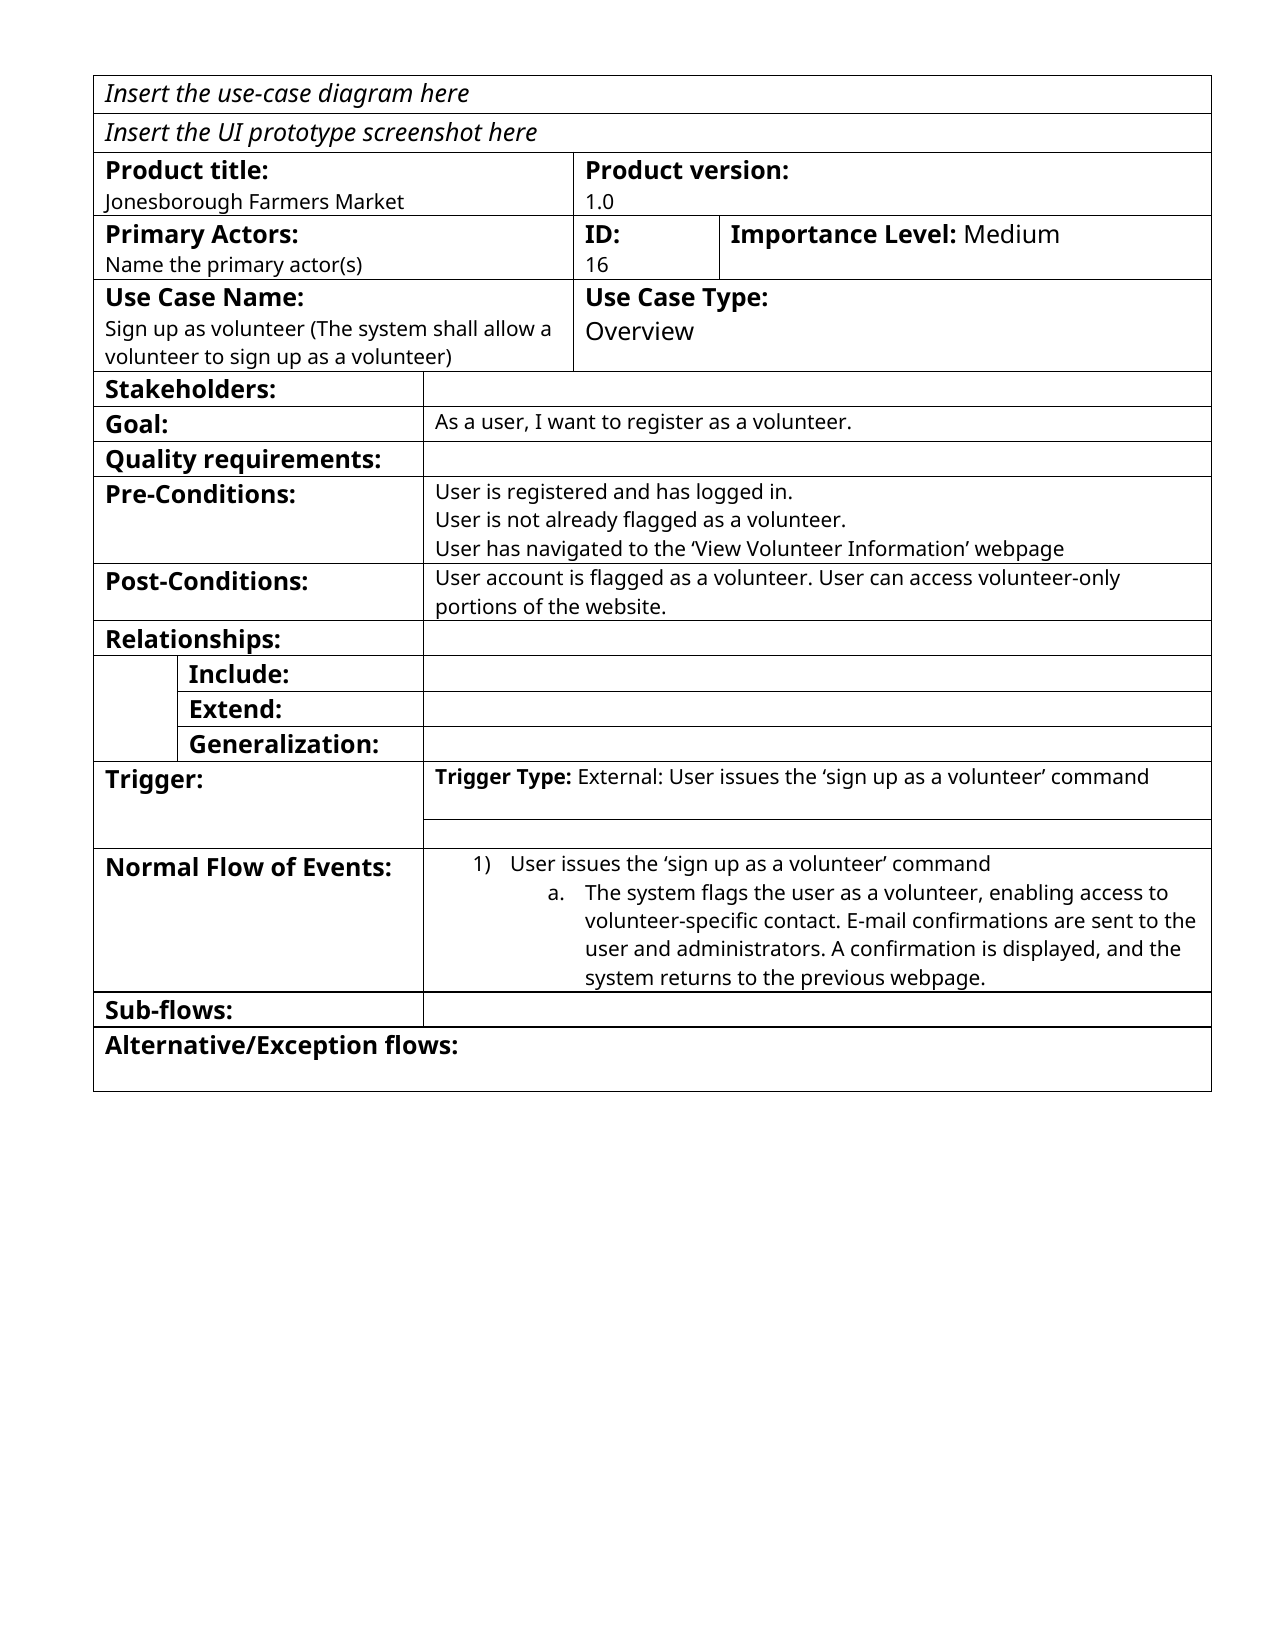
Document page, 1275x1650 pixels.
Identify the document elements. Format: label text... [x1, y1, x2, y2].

table_cell Insert the UI prototype screenshot here [94, 114, 1211, 152]
table_cell Use Case Name: Sign up as volunteer (The system shall allow a volunteer to sign up as a volunteer) [94, 280, 573, 371]
table_cell Sub-flows: [94, 993, 423, 1026]
table_cell Use Case Type: Overview [574, 280, 1211, 371]
table_cell [424, 656, 1211, 691]
table_cell User issues the ‘sign up as a volunteer’ command The system flags the user as a volunteer, enabling access to volunteer-specific contact. E-mail confirmations are sent to the user and administrators. A confirmation is displayed, and the system returns to the previous webpage. [424, 849, 1211, 991]
table_cell Include: [178, 656, 423, 691]
table_cell [424, 442, 1211, 476]
table_cell User account is flagged as a volunteer. User can access volunteer-only portions of the website. [424, 564, 1211, 620]
table_cell Product title: Jonesborough Farmers Market [94, 153, 573, 215]
table_cell [424, 692, 1211, 726]
table_cell ID: 16 [574, 216, 719, 279]
table_cell Trigger: [94, 762, 423, 848]
table_cell Relationships: [94, 621, 423, 655]
table_cell Normal Flow of Events: [94, 849, 423, 991]
table_cell [424, 621, 1211, 655]
table_cell [94, 656, 177, 761]
table_cell Alternative/Exception flows: [94, 1028, 1211, 1091]
table_cell [424, 820, 1211, 848]
table_cell Quality requirements: [94, 442, 423, 476]
table_cell [424, 993, 1211, 1026]
table_cell Stakeholders: [94, 372, 423, 406]
table_header Insert the use-case diagram here [94, 76, 1211, 113]
table_cell Primary Actors: Name the primary actor(s) [94, 216, 573, 279]
table_cell Pre-Conditions: [94, 477, 423, 562]
table_cell Extend: [178, 692, 423, 726]
table_cell Product version: 1.0 [574, 153, 1211, 215]
table_cell Goal: [94, 407, 423, 441]
table_cell Generalization: [178, 727, 423, 761]
table_cell As a user, I want to register as a volunteer. [424, 407, 1211, 441]
table_cell Post-Conditions: [94, 564, 423, 620]
table_cell [424, 727, 1211, 761]
table_cell User is registered and has logged in. User is not already flagged as a volunteer. User has navigated to the ‘View Volunteer Information’ webpage [424, 477, 1211, 562]
table_cell Importance Level: Medium [720, 216, 1211, 279]
table_cell Trigger Type: External: User issues the ‘sign up as a volunteer’ command [424, 762, 1211, 819]
table_cell [424, 372, 1211, 406]
